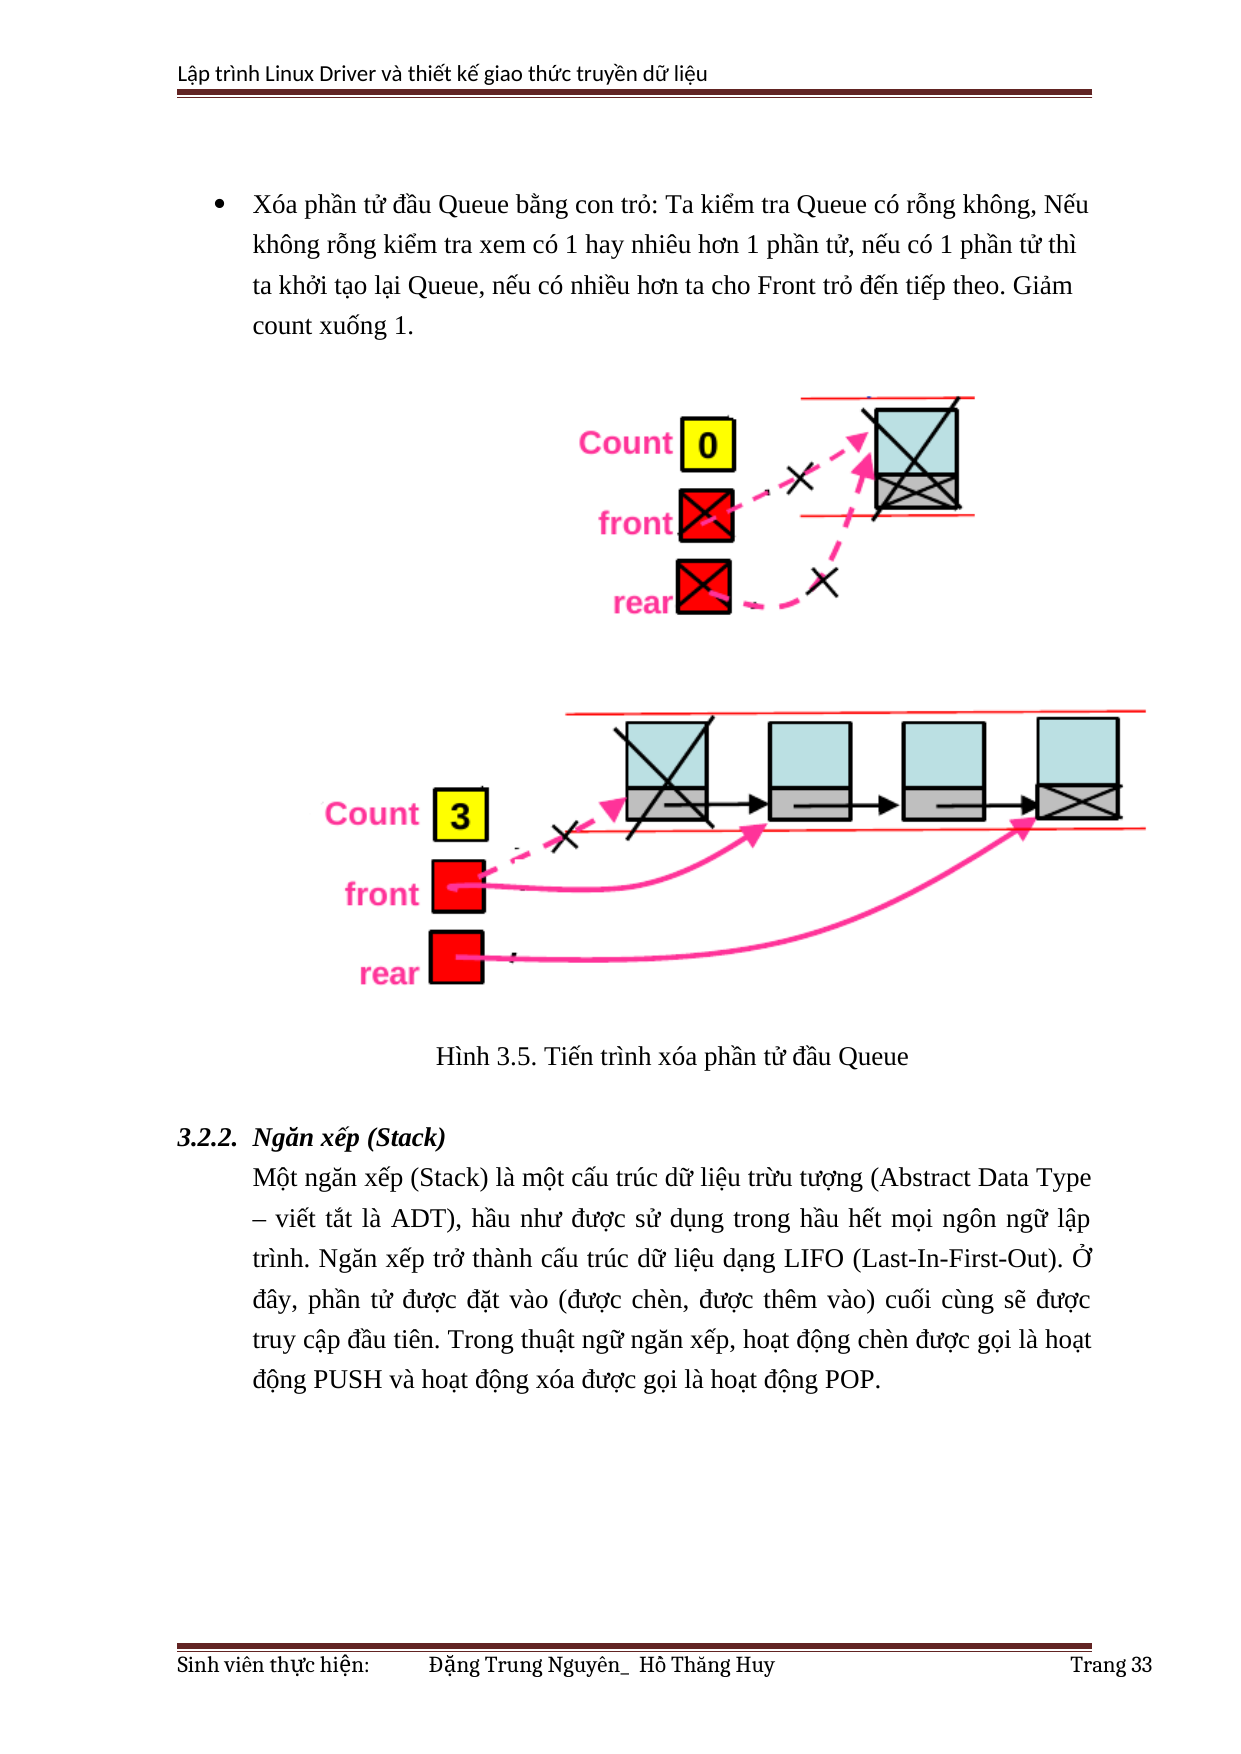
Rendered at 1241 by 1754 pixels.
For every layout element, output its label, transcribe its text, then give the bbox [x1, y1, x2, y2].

list Ngăn xếp (Stack) [177, 1121, 1092, 1152]
picture [252, 350, 1228, 1032]
list Hình 3.5. Tiến trình xóa phần tử đầu Queue [252, 1040, 1092, 1071]
list Một ngăn xếp (Stack) là một cấu trúc dữ liệu trừu tượng (Abstract Data Type – viết tắt là ADT), hầu như được sử dụng trong hầu hết mọi ngôn ngữ lập trình. Ngăn xếp trở thành cấu trúc dữ liệu dạng LIFO (Last-In-First-Out). Ở đây, phần tử được đặt vào (được chèn, được thêm vào) cuối cùng sẽ được truy cập đầu tiên. Trong thuật ngữ ngăn xếp, hoạt động chèn được gọi là hoạt động PUSH và hoạt động xóa được gọi là hoạt động POP. [252, 1162, 1092, 1395]
list Xóa phần tử đầu Queue bằng con trỏ: Ta kiểm tra Queue có rỗng không, Nếu không rỗng kiểm tra xem có 1 hay nhiêu hơn 1 phần tử, nếu có 1 phần tử thì ta khởi tạo lại Queue, nếu có nhiều hơn ta cho Front trỏ đến tiếp theo. Giảm count xuống 1. [215, 188, 1092, 341]
